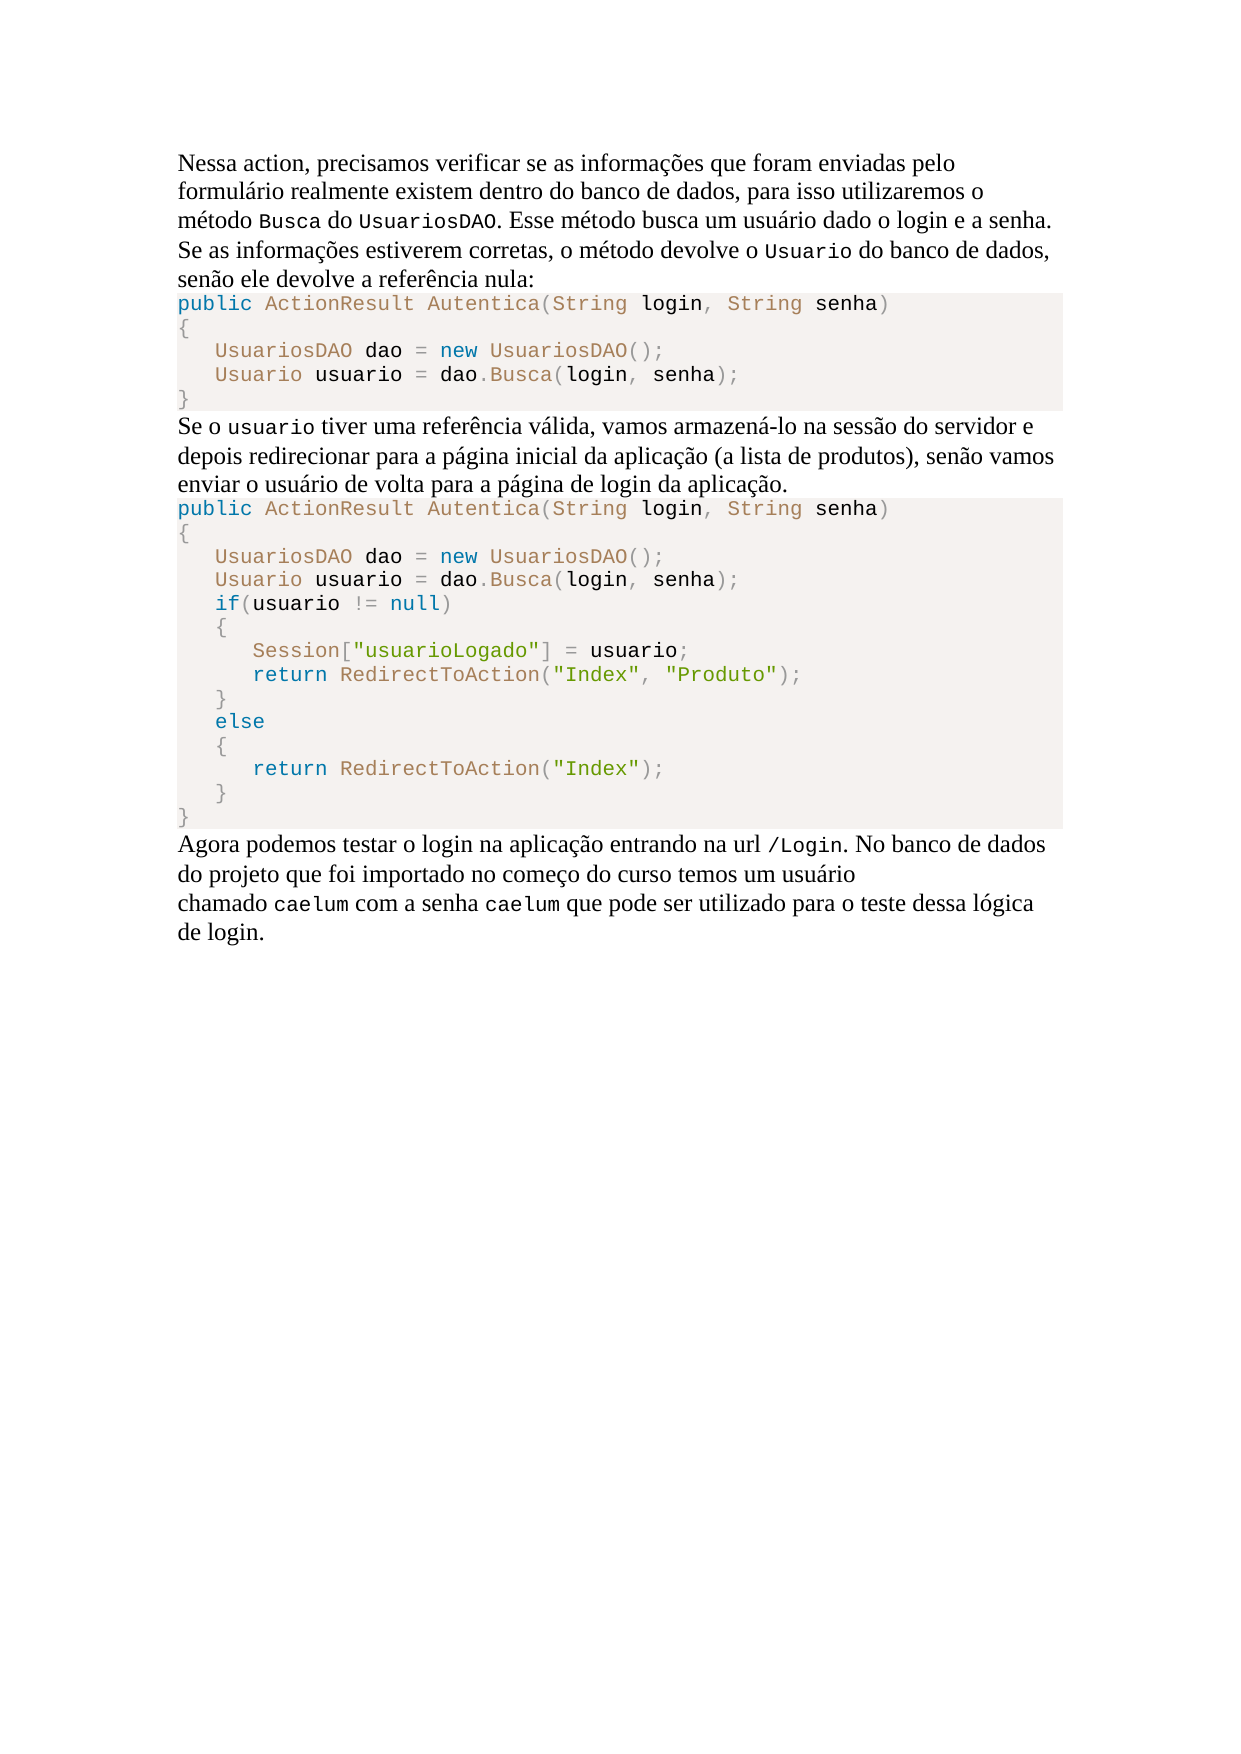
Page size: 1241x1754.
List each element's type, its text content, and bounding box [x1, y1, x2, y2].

text public ActionResult Autentica(String login, String senha) [177, 498, 1063, 522]
text Se o usuario tiver uma referência válida, vamos armazená-lo na sessão do servidor e depois redirecionar para a página inicial da aplicação (a lista de produtos), senão vamos enviar o usuário de volta para a página de login da aplicação. [177, 411, 1063, 498]
text } [177, 782, 1063, 806]
text return RedirectToAction("Index"); [177, 758, 1063, 782]
text Nessa action, precisamos verificar se as informações que foram enviadas pelo formulário realmente existem dentro do banco de dados, para isso utilizaremos o método Busca do UsuariosDAO. Esse método busca um usuário dado o login e a senha. Se as informações estiverem corretas, o método devolve o Usuario do banco de dados, senão ele devolve a referência nula: [177, 148, 1063, 293]
text Agora podemos testar o login na aplicação entrando na url /Login. No banco de dados do projeto que foi importado no começo do curso temos um usuário chamado caelum com a senha caelum que pode ser utilizado para o teste dessa lógica de login. [177, 829, 1063, 946]
text { [177, 317, 1063, 340]
text } [177, 388, 1063, 411]
text } [177, 806, 1063, 829]
text UsuariosDAO dao = new UsuariosDAO(); [177, 546, 1063, 569]
text public ActionResult Autentica(String login, String senha) [177, 293, 1063, 317]
text { [177, 735, 1063, 758]
text return RedirectToAction("Index", "Produto"); [177, 664, 1063, 687]
text if(usuario != null) [177, 593, 1063, 617]
text Session["usuarioLogado"] = usuario; [177, 640, 1063, 664]
text Usuario usuario = dao.Busca(login, senha); [177, 569, 1063, 593]
text UsuariosDAO dao = new UsuariosDAO(); [177, 340, 1063, 364]
text } [177, 687, 1063, 711]
text Usuario usuario = dao.Busca(login, senha); [177, 364, 1063, 388]
text { [177, 522, 1063, 546]
text { [177, 617, 1063, 640]
text else [177, 711, 1063, 735]
